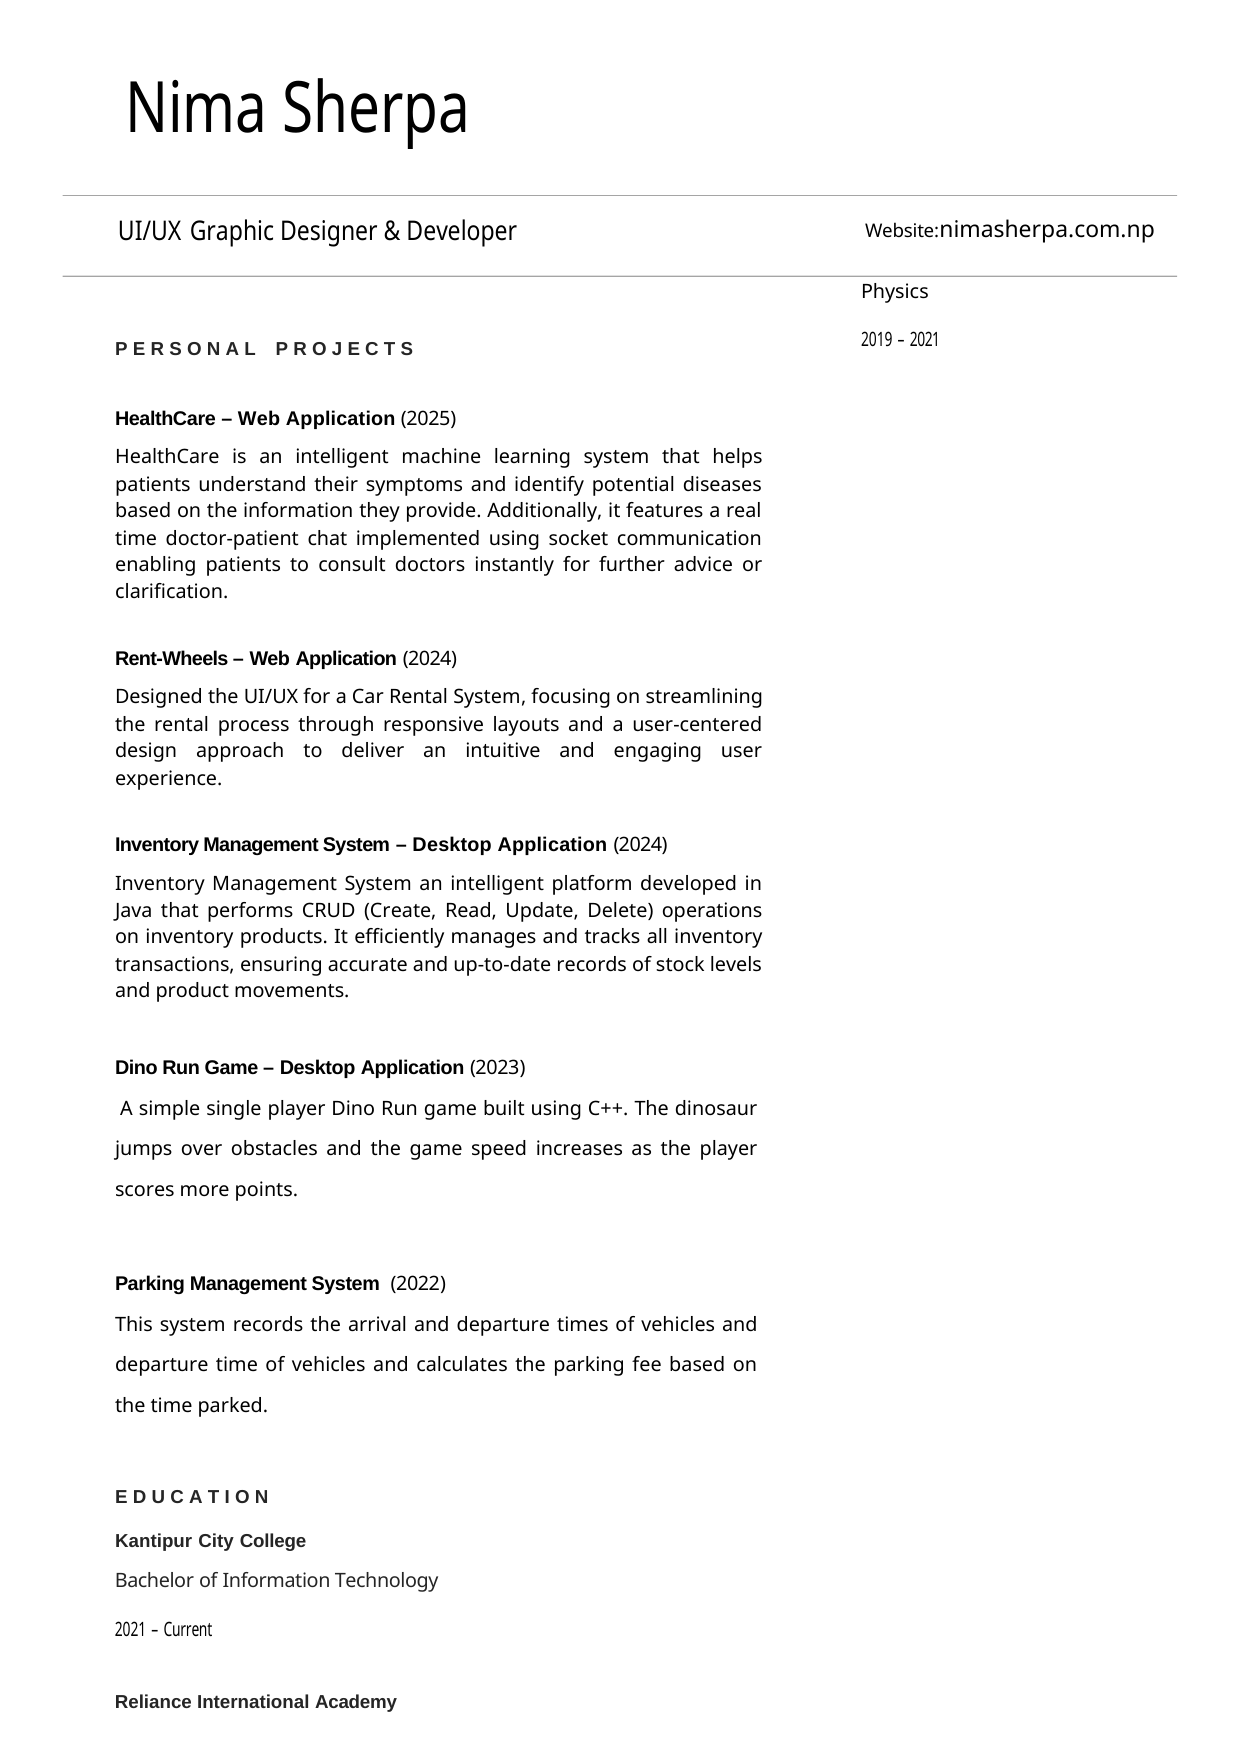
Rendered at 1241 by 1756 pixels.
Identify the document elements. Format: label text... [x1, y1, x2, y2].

text This system records the arrival and departure times of vehicles and departure time of vehicles and calculates the parking fee based on the time parked. [115, 1310, 758, 1418]
subtitle Dino Run Game – Desktop Application (2023) [115, 1053, 763, 1080]
text 2019 – 2021 [861, 326, 1181, 352]
text Physics [861, 277, 1181, 304]
text Designed the UI/UX for a Car Rental System, focusing on streamlining the rental process through responsive layouts and a user-centered design approach to deliver an intuitive and engaging user experience. [115, 683, 763, 791]
subtitle Parking Management System (2022) [115, 1269, 763, 1297]
text Rent-Wheels – Web Application (2024) [115, 644, 763, 671]
text E D U C A T I O N [115, 1486, 763, 1507]
text Inventory Management System an intelligent platform developed in Java that performs CRUD (Create, Read, Update, Delete) operations on inventory products. It efficiently manages and tracks all inventory transactions, ensuring accurate and up-to-date records of stock levels and product movements. [115, 869, 763, 1004]
text Kantipur City College [115, 1530, 763, 1552]
text Bachelor of Information Technology [114, 1567, 763, 1594]
text A simple single player Dino Run game built using C++. The dinosaur jumps over obstacles and the game speed increases as the player scores more points. [115, 1094, 758, 1202]
text Website:nimasherpa.com.np [865, 213, 1181, 244]
text 2021 – Current [114, 1616, 763, 1642]
subtitle HealthCare – Web Application (2025) [115, 404, 763, 431]
text HealthCare is an intelligent machine learning system that helps patients understand their symptoms and identify potential diseases based on the information they provide. Additionally, it features a real time doctor-patient chat implemented using socket communication enabling patients to consult doctors instantly for further advice or clarification. [115, 443, 763, 605]
text Inventory Management System – Desktop Application (2024) [115, 830, 763, 857]
text Reliance International Academy [114, 1691, 763, 1713]
title Nima Sherpa [125, 56, 1181, 153]
text P E R S O N A L P R O J E C T S [115, 338, 763, 359]
